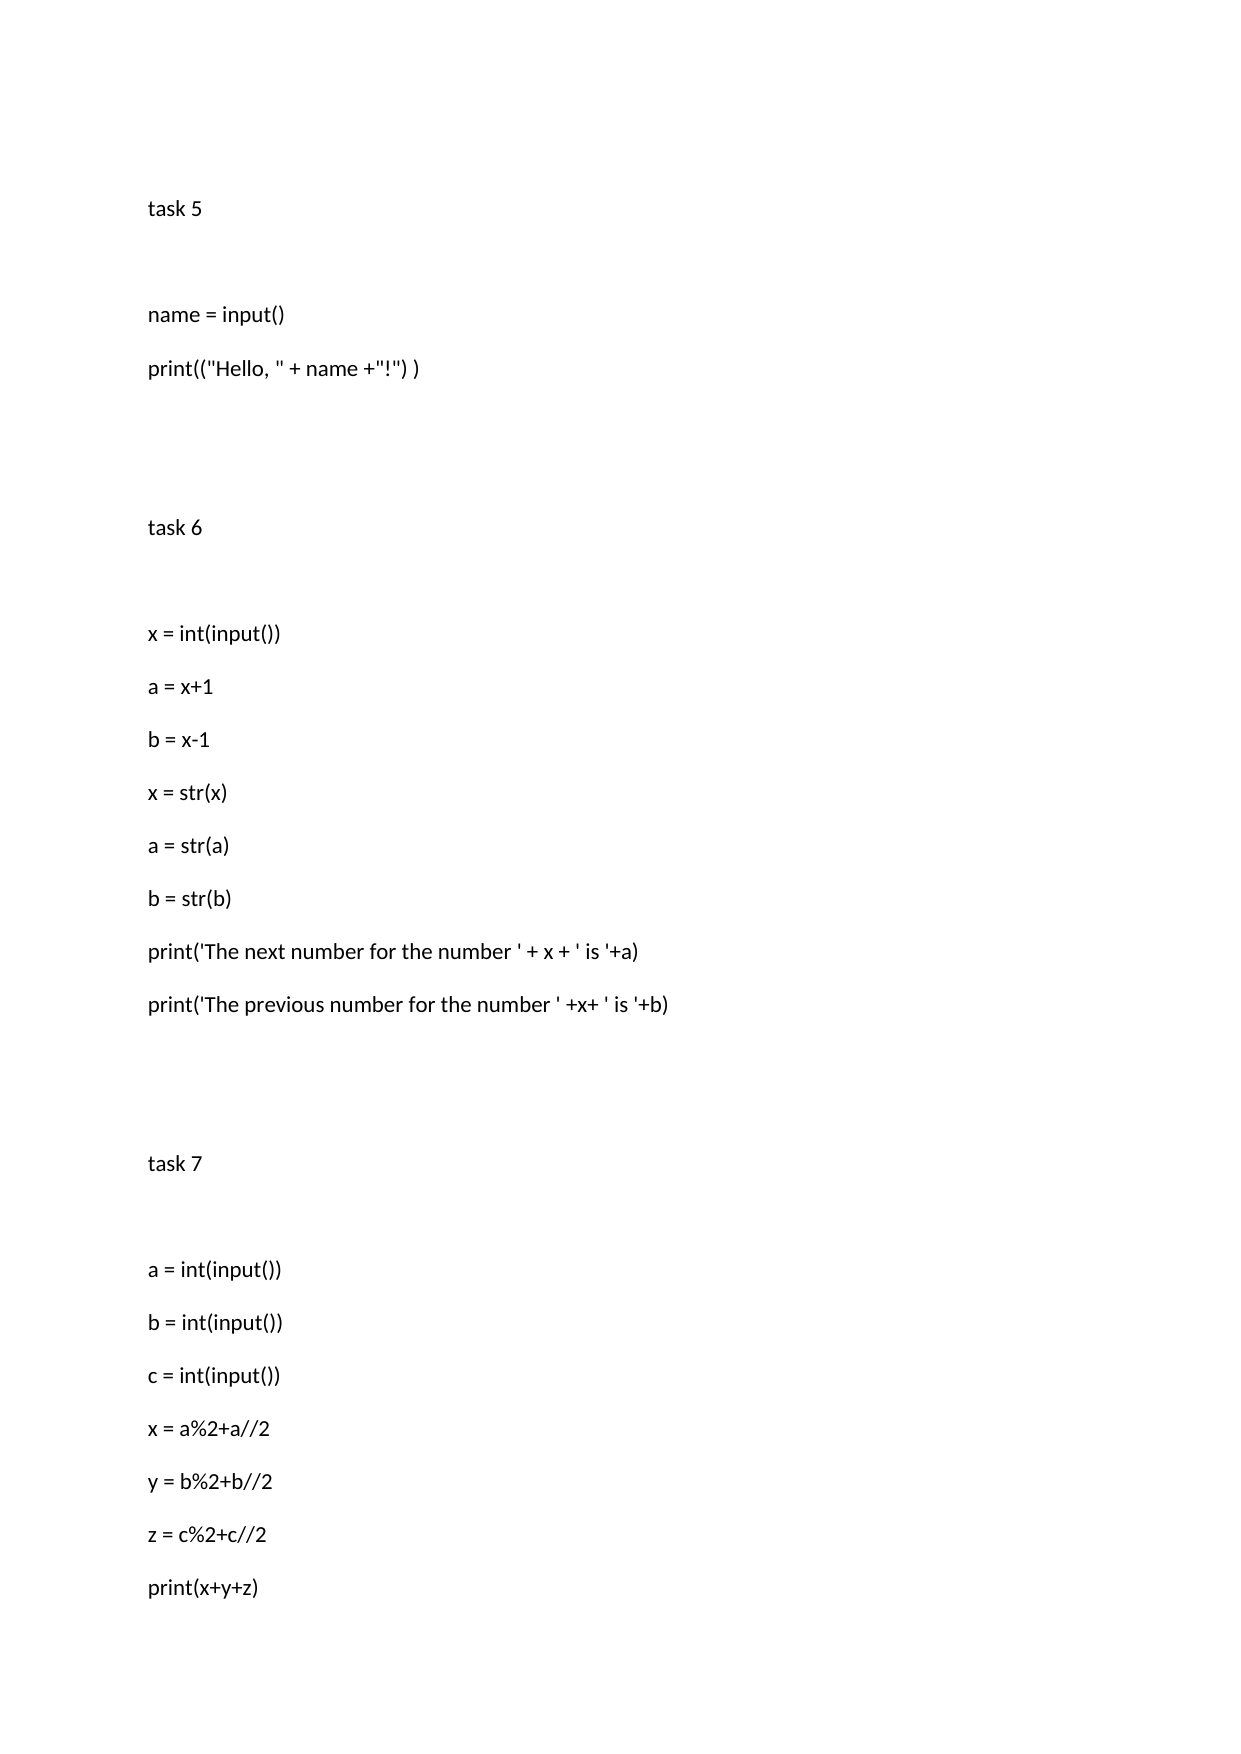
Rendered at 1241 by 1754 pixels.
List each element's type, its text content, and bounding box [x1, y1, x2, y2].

text a = int(input()) [148, 1255, 1152, 1283]
text task 7 [148, 1149, 1152, 1177]
text x = a%2+a//2 [148, 1414, 1152, 1442]
text a = str(a) [148, 831, 1152, 859]
text b = x-1 [148, 725, 1152, 753]
text print('The next number for the number ' + x + ' is '+a) [148, 937, 1152, 965]
text task 5 [148, 194, 1152, 223]
text name = input() [148, 301, 1152, 329]
text b = int(input()) [148, 1308, 1152, 1336]
text print(("Hello, " + name +"!") ) [148, 354, 1152, 382]
text x = int(input()) [148, 619, 1152, 647]
text b = str(b) [148, 884, 1152, 912]
text a = x+1 [148, 672, 1152, 700]
text c = int(input()) [148, 1361, 1152, 1389]
text print(x+y+z) [148, 1573, 1152, 1601]
text z = c%2+c//2 [148, 1520, 1152, 1548]
text y = b%2+b//2 [148, 1467, 1152, 1495]
text task 6 [148, 513, 1152, 541]
text x = str(x) [148, 778, 1152, 806]
text print('The previous number for the number ' +x+ ' is '+b) [148, 990, 1152, 1018]
